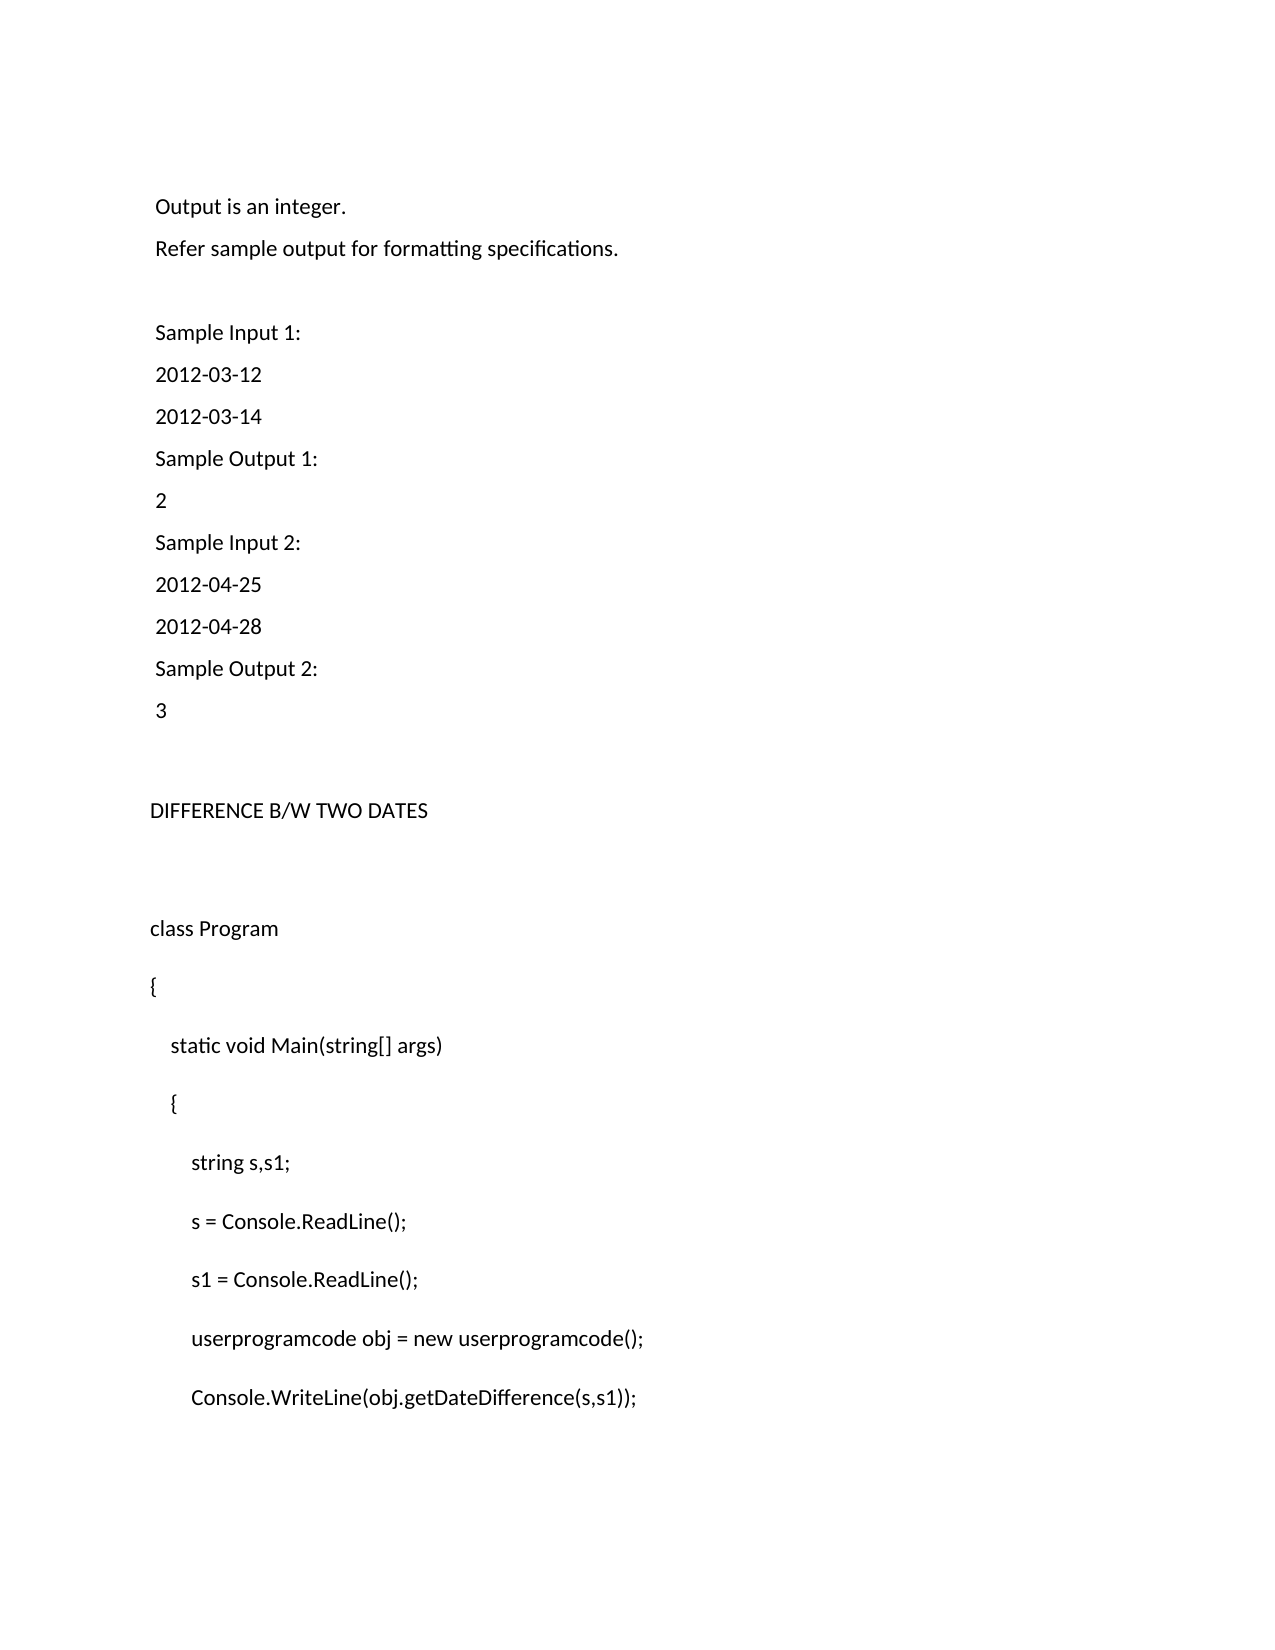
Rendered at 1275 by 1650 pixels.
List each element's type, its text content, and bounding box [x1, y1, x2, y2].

text static void Main(string[] args) [150, 1031, 1125, 1059]
text s1 = Console.ReadLine(); [150, 1266, 1125, 1293]
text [150, 150, 1125, 724]
text DIFFERENCE B/W TWO DATES [150, 796, 1125, 824]
text { [150, 1089, 1125, 1118]
text userprogramcode obj = new userprogramcode(); [150, 1324, 1125, 1352]
text { [150, 972, 1125, 1000]
text string s,s1; [150, 1148, 1125, 1176]
text s = Console.ReadLine(); [150, 1207, 1125, 1235]
text class Program [150, 914, 1125, 942]
text Console.WriteLine(obj.getDateDifference(s,s1)); [150, 1383, 1125, 1411]
